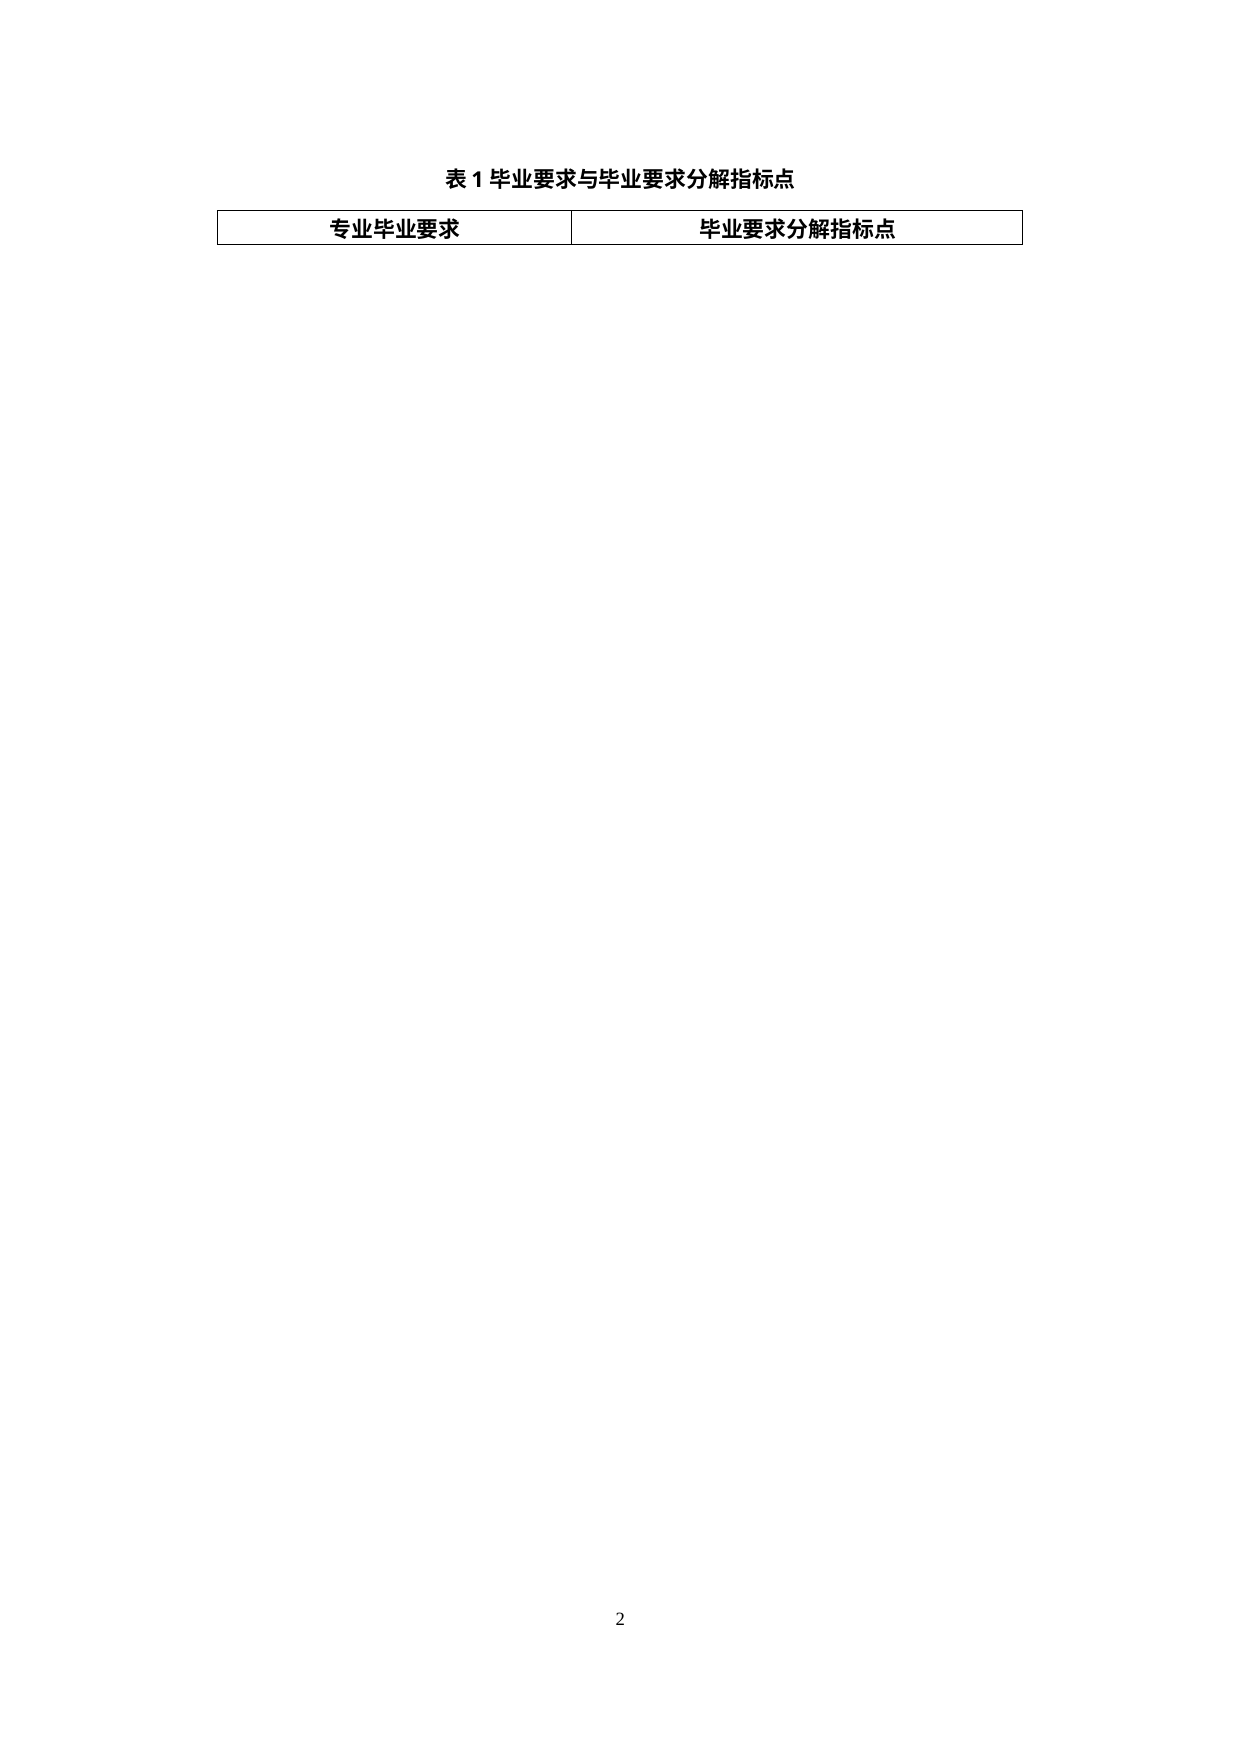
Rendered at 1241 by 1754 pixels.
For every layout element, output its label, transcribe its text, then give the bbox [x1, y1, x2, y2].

table_header 毕业要求分解指标点 [572, 211, 1022, 244]
table_header 专业毕业要求 [218, 211, 571, 244]
text 表1 毕业要求与毕业要求分解指标点 [187, 162, 1053, 194]
